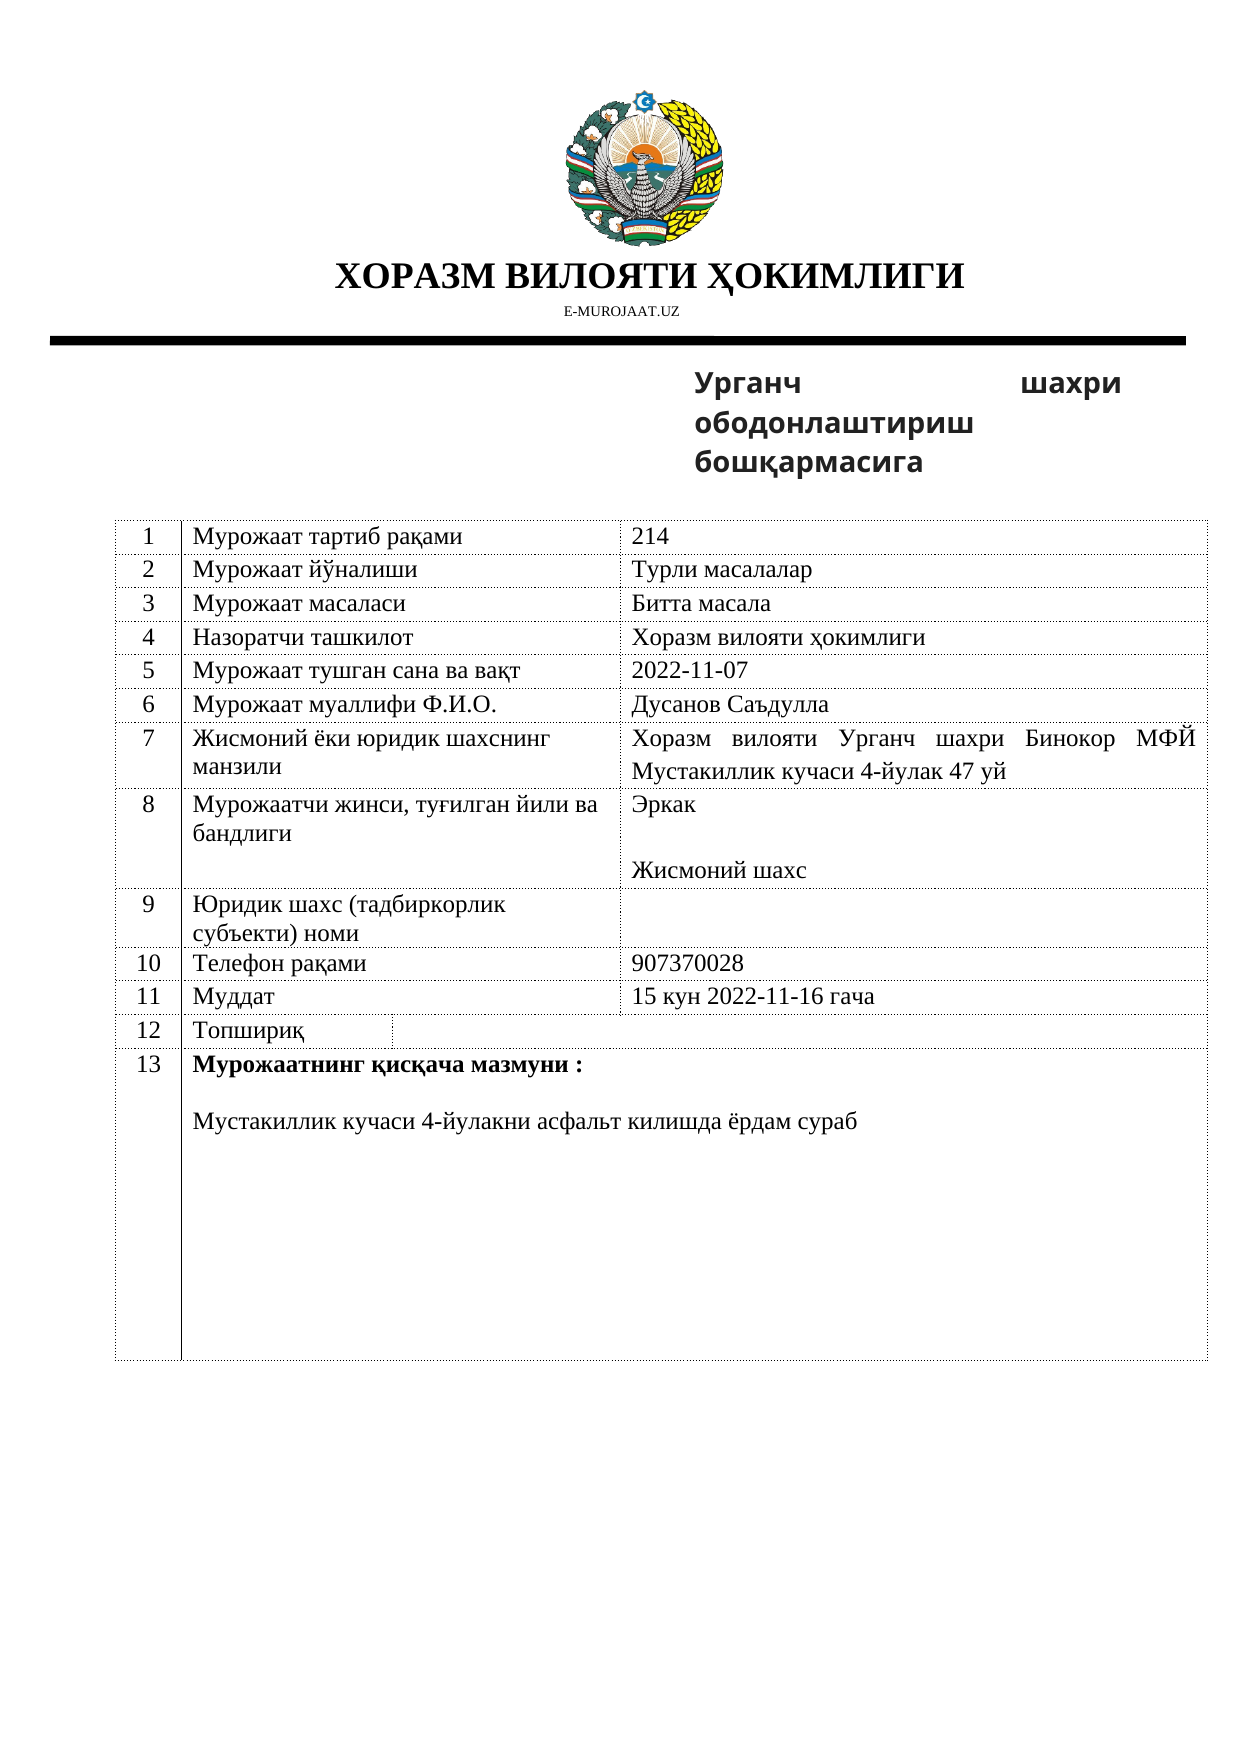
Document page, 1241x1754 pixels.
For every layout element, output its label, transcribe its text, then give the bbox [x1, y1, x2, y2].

table_cell 15 кун 2022-11-16 гача [620, 980, 1208, 1014]
table_cell 2022-11-07 [620, 654, 1208, 688]
table_cell 8 [115, 788, 181, 888]
text ХОРАЗМ ВИЛОЯТИ ҲОКИМЛИГИ [177, 89, 1122, 297]
table_cell 3 [115, 587, 181, 621]
table_cell Назоратчи ташкилот [182, 621, 620, 654]
table_cell Мурожаат масаласи [182, 587, 620, 621]
table_cell Турли масалалар [620, 554, 1208, 587]
table_cell [392, 1014, 1208, 1048]
table_cell 7 [115, 722, 181, 788]
table_cell 5 [115, 654, 181, 688]
table_cell 9 [115, 888, 181, 947]
table_header 1 [115, 520, 181, 553]
table_cell Мурожаат муаллифи Ф.И.О. [182, 688, 620, 722]
table_cell 13 [115, 1048, 181, 1360]
table_cell 10 [115, 947, 181, 980]
table_cell 2 [115, 554, 181, 587]
table_cell 6 [115, 688, 181, 722]
table_cell Битта масала [620, 587, 1208, 621]
table_cell 907370028 [620, 947, 1208, 980]
picture [562, 88, 725, 248]
text E-MUROJAAT.UZ [121, 303, 1122, 320]
table_cell Мурожаат тушган сана ва вақт [182, 654, 620, 688]
table_cell Хоразм вилояти ҳокимлиги [620, 621, 1208, 654]
table_cell Эркак Жисмоний шахс [620, 788, 1208, 888]
table_cell Хоразм вилояти Урганч шахри Бинокор МФЙ Мустакиллик кучаси 4-йулак 47 уй [620, 722, 1208, 788]
table_cell Телефон рақами [182, 947, 620, 980]
text Урганч шахри ободонлаштириш бошқармасига [694, 362, 1122, 481]
table_cell [620, 888, 1208, 947]
table_cell Мурожаатнинг қисқача мазмуни : Мустакиллик кучаси 4-йулакни асфальт килишда ёрдам сураб [182, 1048, 1208, 1360]
table_cell 12 [115, 1014, 181, 1048]
table_cell Топшириқ [182, 1014, 392, 1048]
table_cell Муддат [182, 980, 620, 1014]
table_header Мурожаат тартиб рақами [182, 520, 620, 553]
table_cell Дусанов Саъдулла [620, 688, 1208, 722]
table_cell Жисмоний ёки юридик шахснинг манзили [182, 722, 620, 788]
table_cell Мурожаатчи жинси, туғилган йили ва бандлиги [182, 788, 620, 888]
table_cell Мурожаат йўналиши [182, 554, 620, 587]
table_cell 4 [115, 621, 181, 654]
table_header 214 [620, 520, 1208, 553]
table_cell Юридик шахс (тадбиркорлик субъекти) номи [182, 888, 620, 947]
table_cell 11 [115, 980, 181, 1014]
